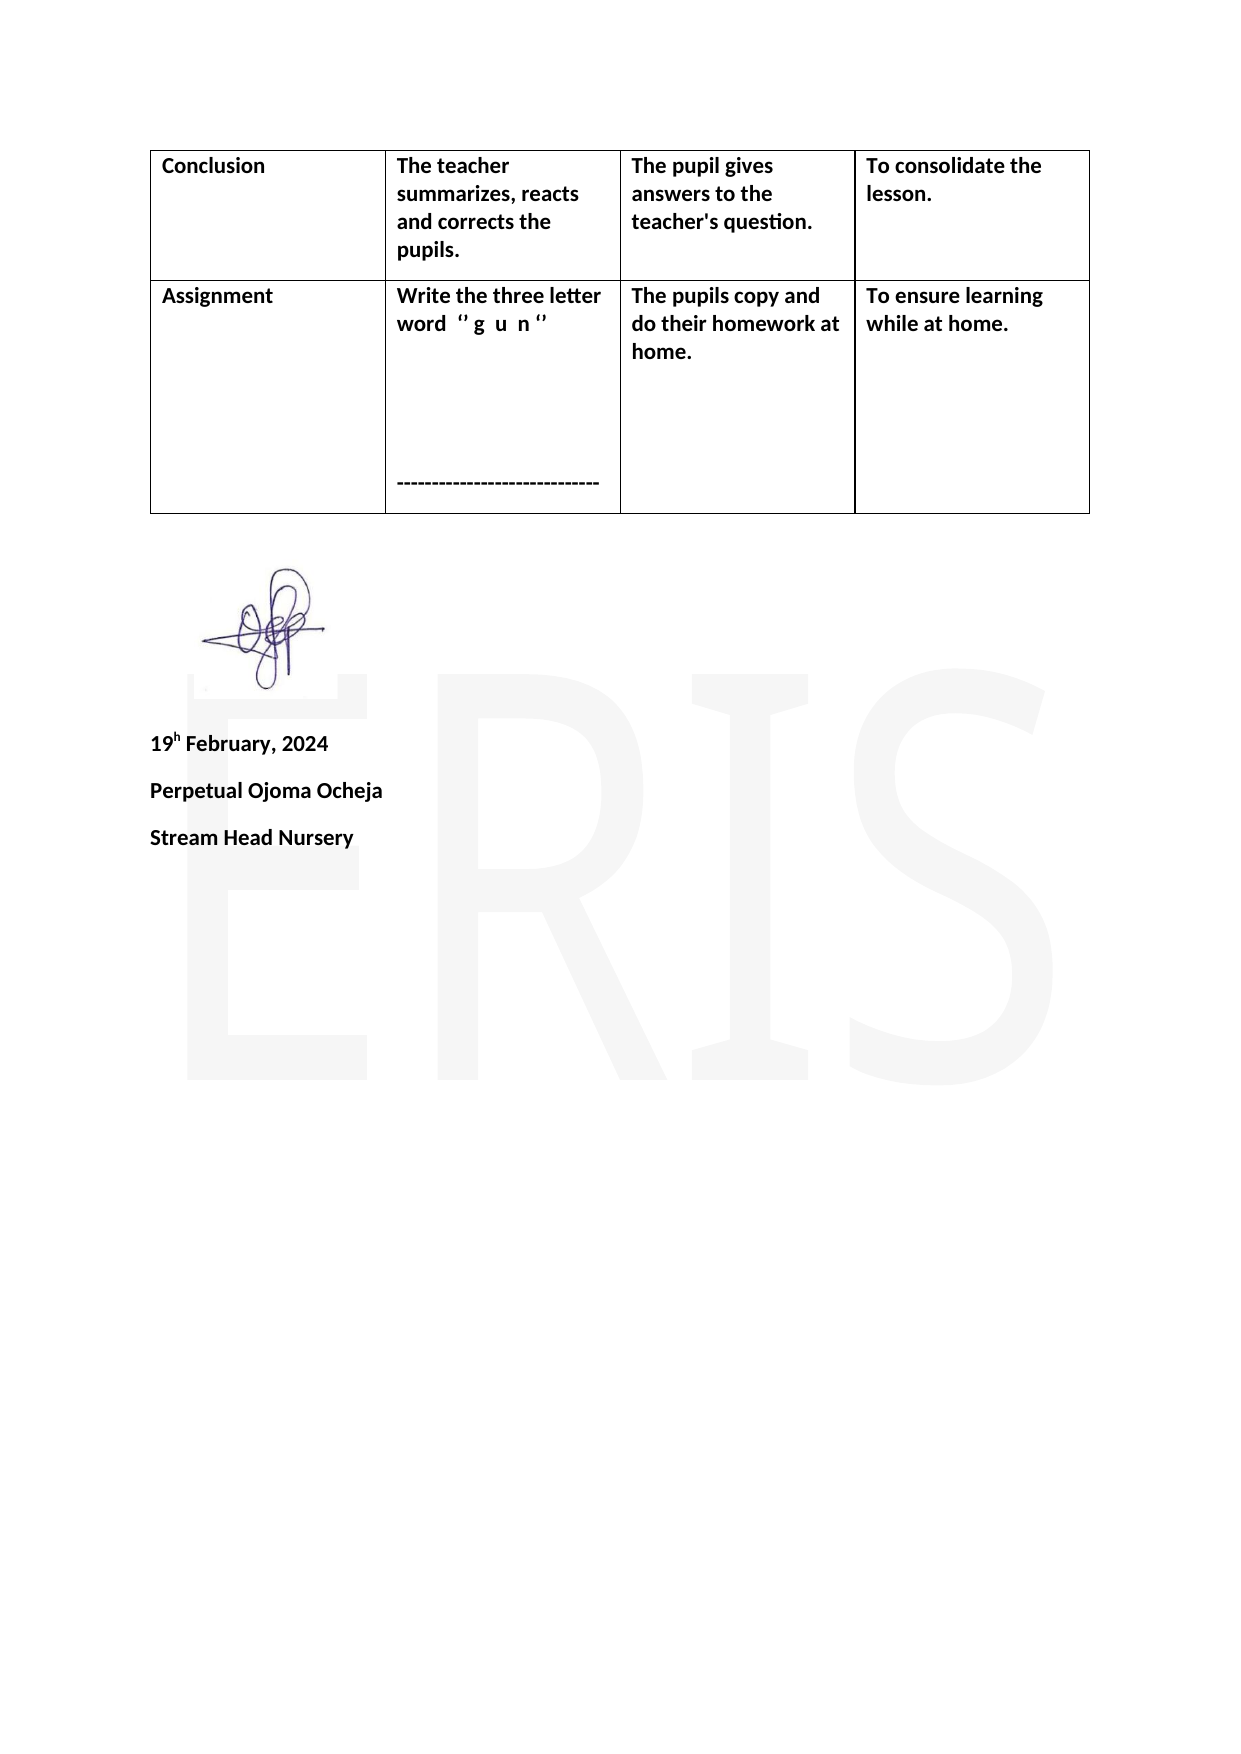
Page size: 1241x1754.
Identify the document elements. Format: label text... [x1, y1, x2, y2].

text 19h February, 2024 [150, 729, 1090, 757]
table_cell To ensure learning while at home. [856, 281, 1089, 513]
table_cell Conclusion [151, 151, 385, 280]
text Perpetual Ojoma Ocheja [150, 776, 1090, 804]
table_cell The pupils copy and do their homework at home. [621, 281, 854, 513]
table_cell Assignment [151, 281, 385, 513]
table_cell The pupil gives answers to the teacher's question. [621, 151, 854, 280]
picture [194, 559, 338, 699]
text Stream Head Nursery [150, 823, 1090, 851]
table_cell Write the three letter word ‘’ g u n ‘’ ----------------------------- [386, 281, 620, 513]
table_cell To consolidate the lesson. [856, 151, 1089, 280]
table_cell The teacher summarizes, reacts and corrects the pupils. [386, 151, 620, 280]
